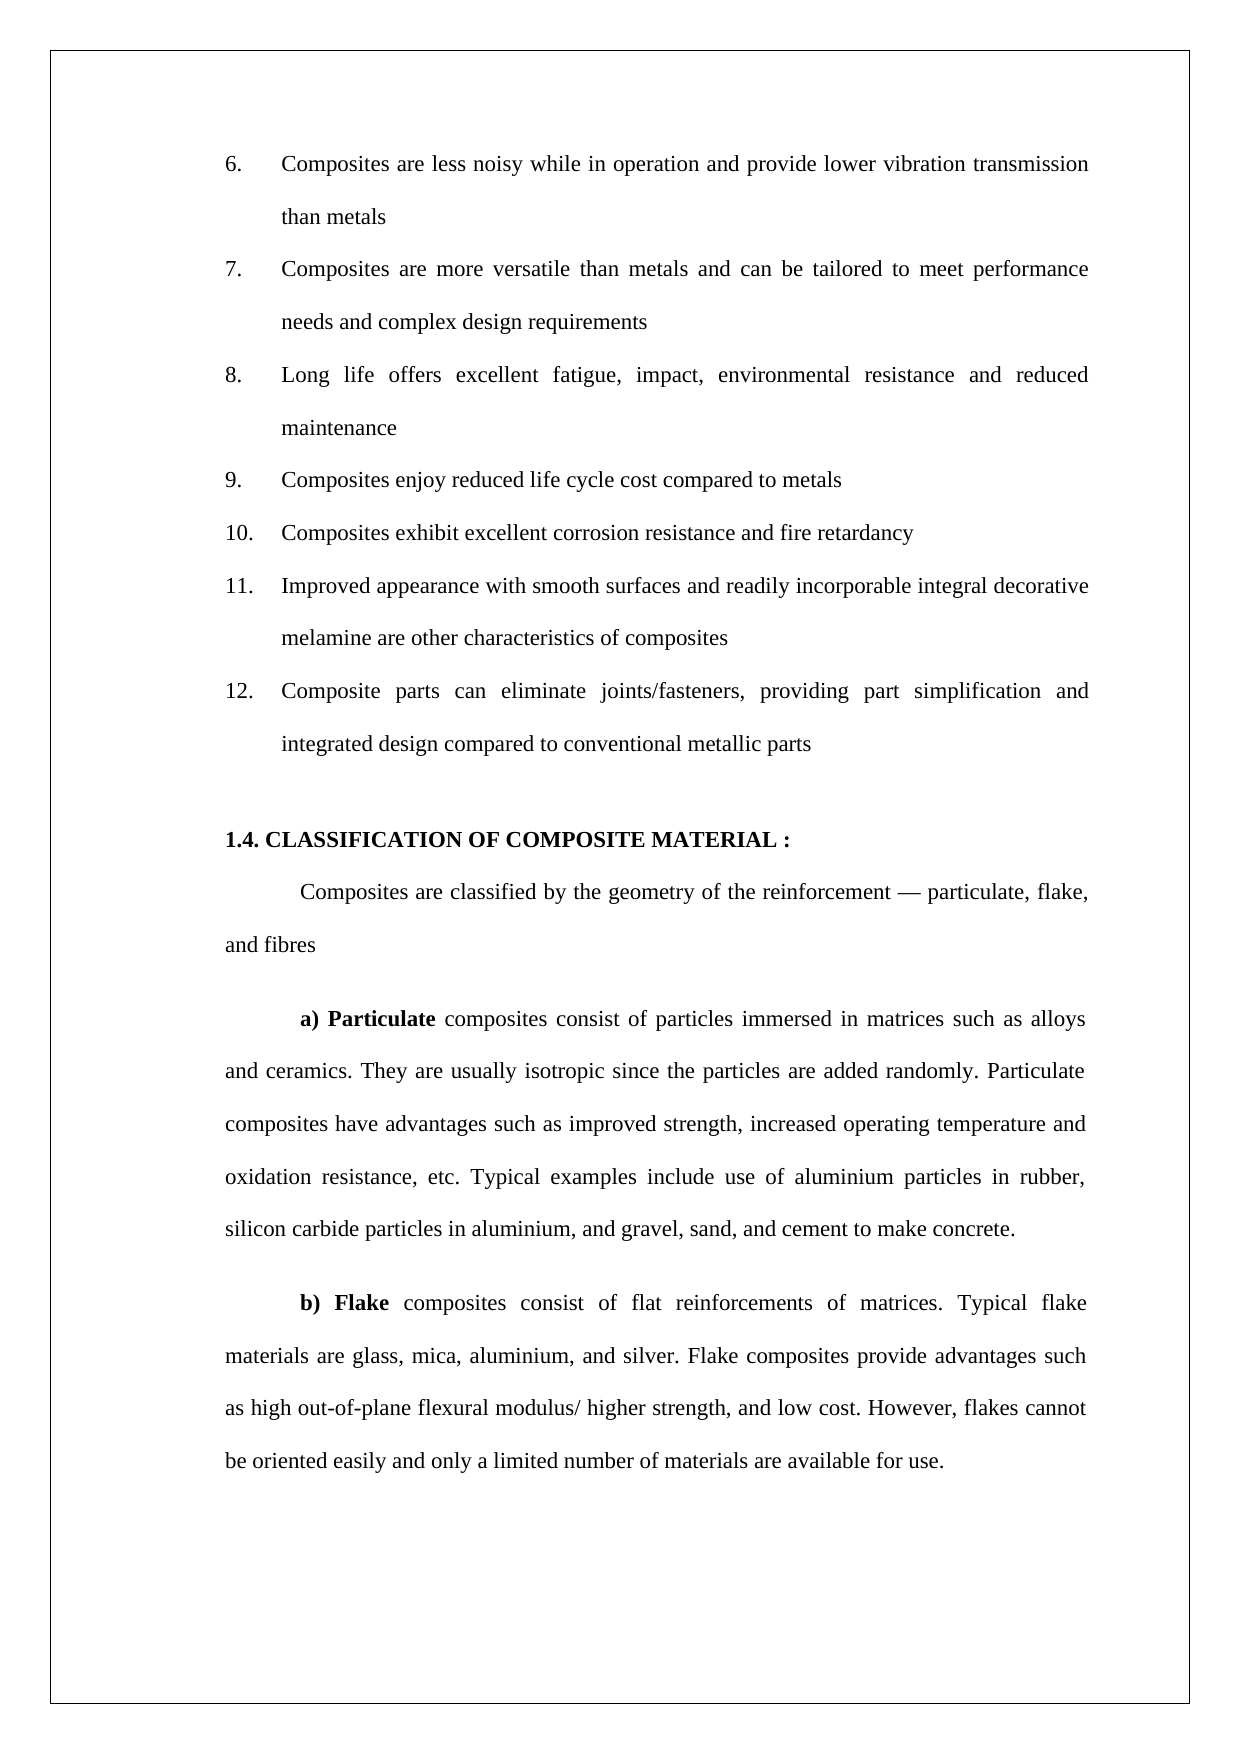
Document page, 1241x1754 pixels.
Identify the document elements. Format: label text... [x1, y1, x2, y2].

list Composites are more versatile than metals and can be tailored to meet performance needs and complex design requirements [225, 255, 1090, 334]
list Long life offers excellent fatigue, impact, environmental resistance and reduced maintenance [225, 361, 1090, 440]
list Composites are less noisy while in operation and provide lower vibration transmission than metals [225, 150, 1090, 229]
list Composites exhibit excellent corrosion resistance and fire retardancy [225, 519, 1090, 545]
text b) Flake composites consist of flat reinforcements of matrices. Typical flake materials are glass, mica, aluminium, and silver. Flake composites provide advantages such as high out-of-plane flexural modulus/ higher strength, and low cost. However, flakes cannot be oriented easily and only a limited number of materials are available for use. [225, 1289, 1088, 1473]
text Composites are classified by the geometry of the reinforcement — particulate, flake, and fibres [225, 878, 1090, 957]
list Composites enjoy reduced life cycle cost compared to metals [225, 466, 1090, 493]
list Composite parts can eliminate joints/fasteners, providing part simplification and integrated design compared to conventional metallic parts [225, 677, 1090, 756]
list Improved appearance with smooth surfaces and readily incorporable integral decorative melamine are other characteristics of composites [225, 572, 1090, 651]
text 1.4. CLASSIFICATION OF COMPOSITE MATERIAL : [225, 826, 1090, 852]
text a) Particulate composites consist of particles immersed in matrices such as alloys and ceramics. They are usually isotropic since the particles are added randomly. Particulate composites have advantages such as improved strength, increased operating temperature and oxidation resistance, etc. Typical examples include use of aluminium particles in rubber, silicon carbide particles in aluminium, and gravel, sand, and cement to make concrete. [225, 1004, 1087, 1242]
